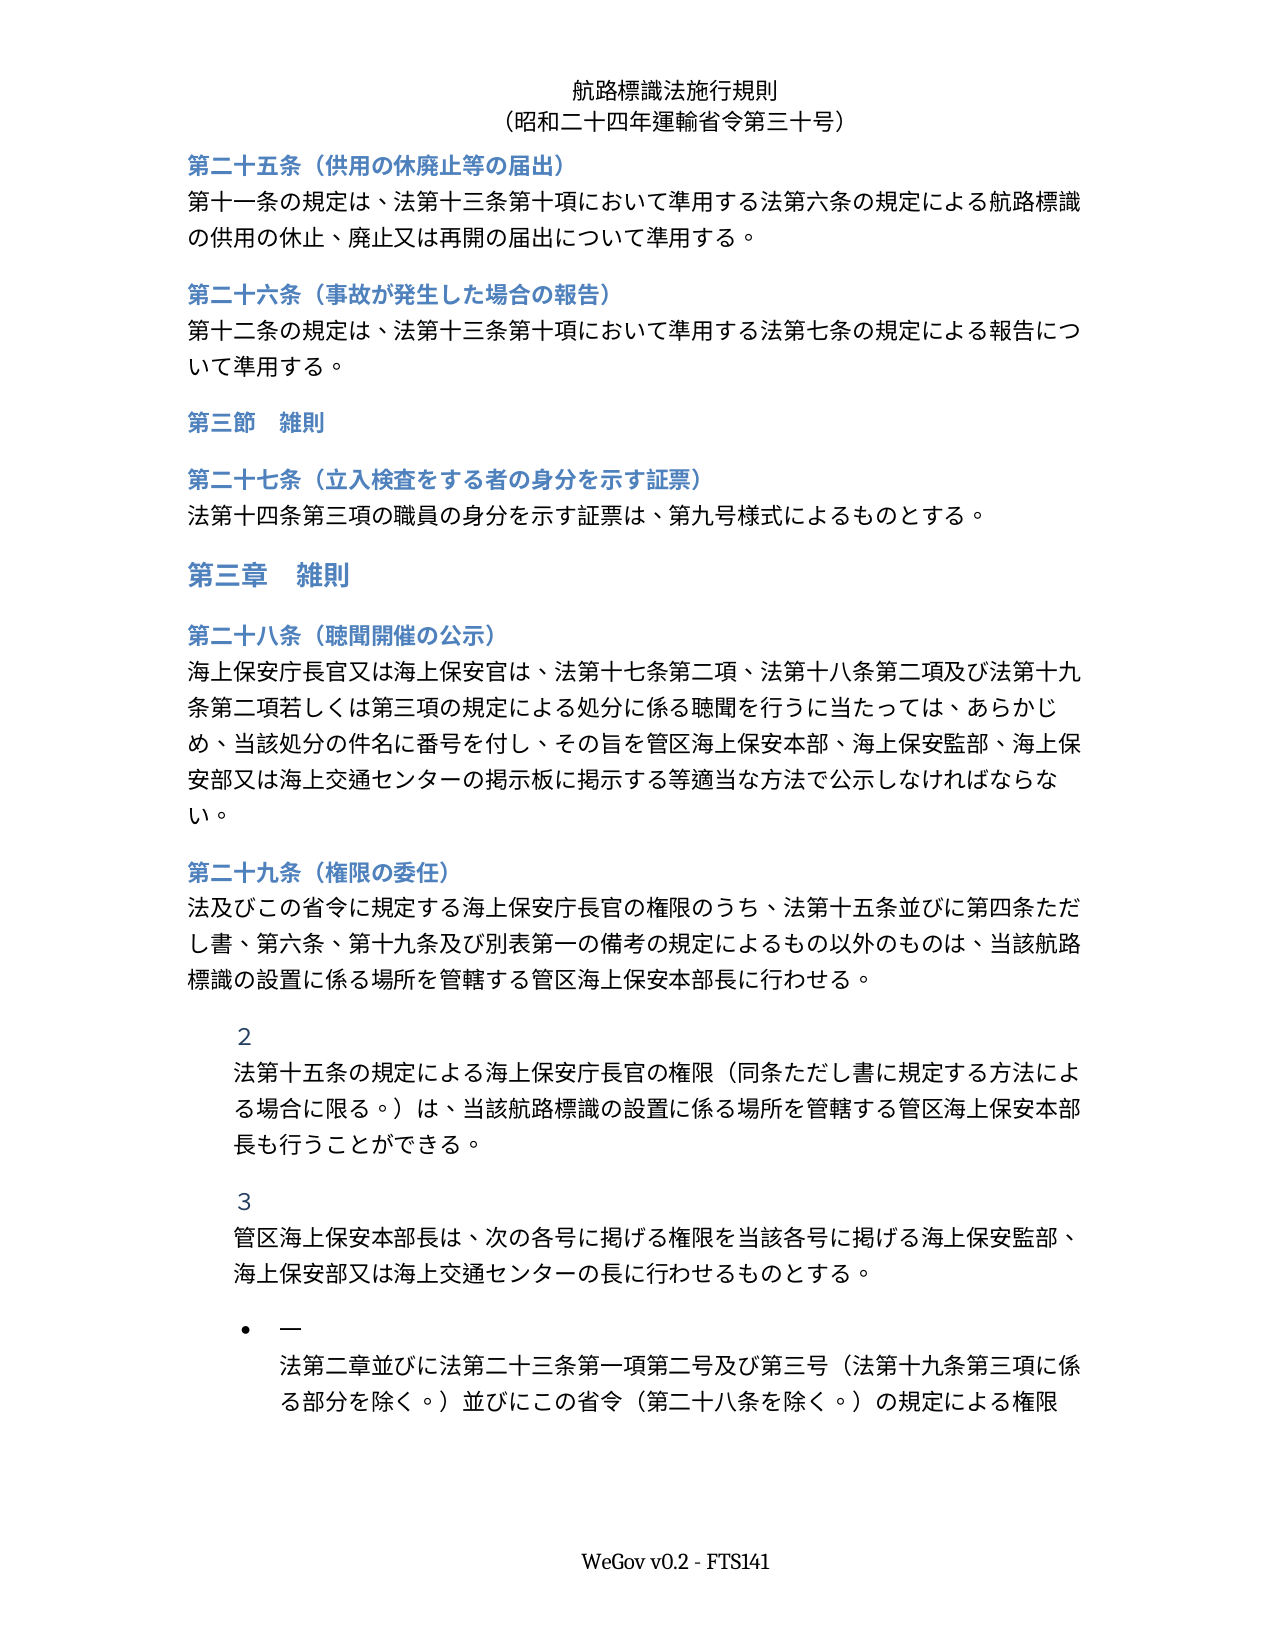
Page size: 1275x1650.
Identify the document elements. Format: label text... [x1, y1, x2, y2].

text 法及びこの省令に規定する海上保安庁長官の権限のうち、法第十五条並びに第四条ただし書、第六条、第十九条及び別表第一の備考の規定によるもの以外のものは、当該航路標識の設置に係る場所を管轄する管区海上保安本部長に行わせる。 [187, 892, 1087, 996]
subtitle 第二十七条（立入検査をする者の身分を示す証票） [187, 464, 1087, 495]
text 法第十四条第三項の職員の身分を示す証票は、第九号様式によるものとする。 [187, 500, 1087, 531]
subtitle 第二十八条（聴聞開催の公示） [187, 620, 1087, 651]
subtitle 第二十九条（権限の委任） [187, 856, 1087, 888]
text 海上保安庁長官又は海上保安官は、法第十七条第二項、法第十八条第二項及び法第十九条第二項若しくは第三項の規定による処分に係る聴聞を行うに当たっては、あらかじめ、当該処分の件名に番号を付し、その旨を管区海上保安本部、海上保安監部、海上保安部又は海上交通センターの掲示板に掲示する等適当な方法で公示しなければならない。 [187, 656, 1087, 831]
subtitle ２ [233, 1021, 1087, 1052]
subtitle 第三節 雑則 [187, 407, 1087, 438]
text 法第十五条の規定による海上保安庁長官の権限（同条ただし書に規定する方法による場合に限る。）は、当該航路標識の設置に係る場所を管轄する管区海上保安本部長も行うことができる。 [233, 1057, 1087, 1160]
text 第十一条の規定は、法第十三条第十項において準用する法第六条の規定による航路標識の供用の休止、廃止又は再開の届出について準用する。 [187, 186, 1087, 253]
subtitle 第二十六条（事故が発生した場合の報告） [187, 279, 1087, 310]
text 第十二条の規定は、法第十三条第十項において準用する法第七条の規定による報告について準用する。 [187, 314, 1087, 382]
subtitle 第三章 雑則 [187, 557, 1087, 594]
subtitle ３ [233, 1186, 1087, 1217]
text 管区海上保安本部長は、次の各号に掲げる権限を当該各号に掲げる海上保安監部、海上保安部又は海上交通センターの長に行わせるものとする。 [233, 1222, 1087, 1289]
subtitle 第二十五条（供用の休廃止等の届出） [187, 150, 1087, 181]
